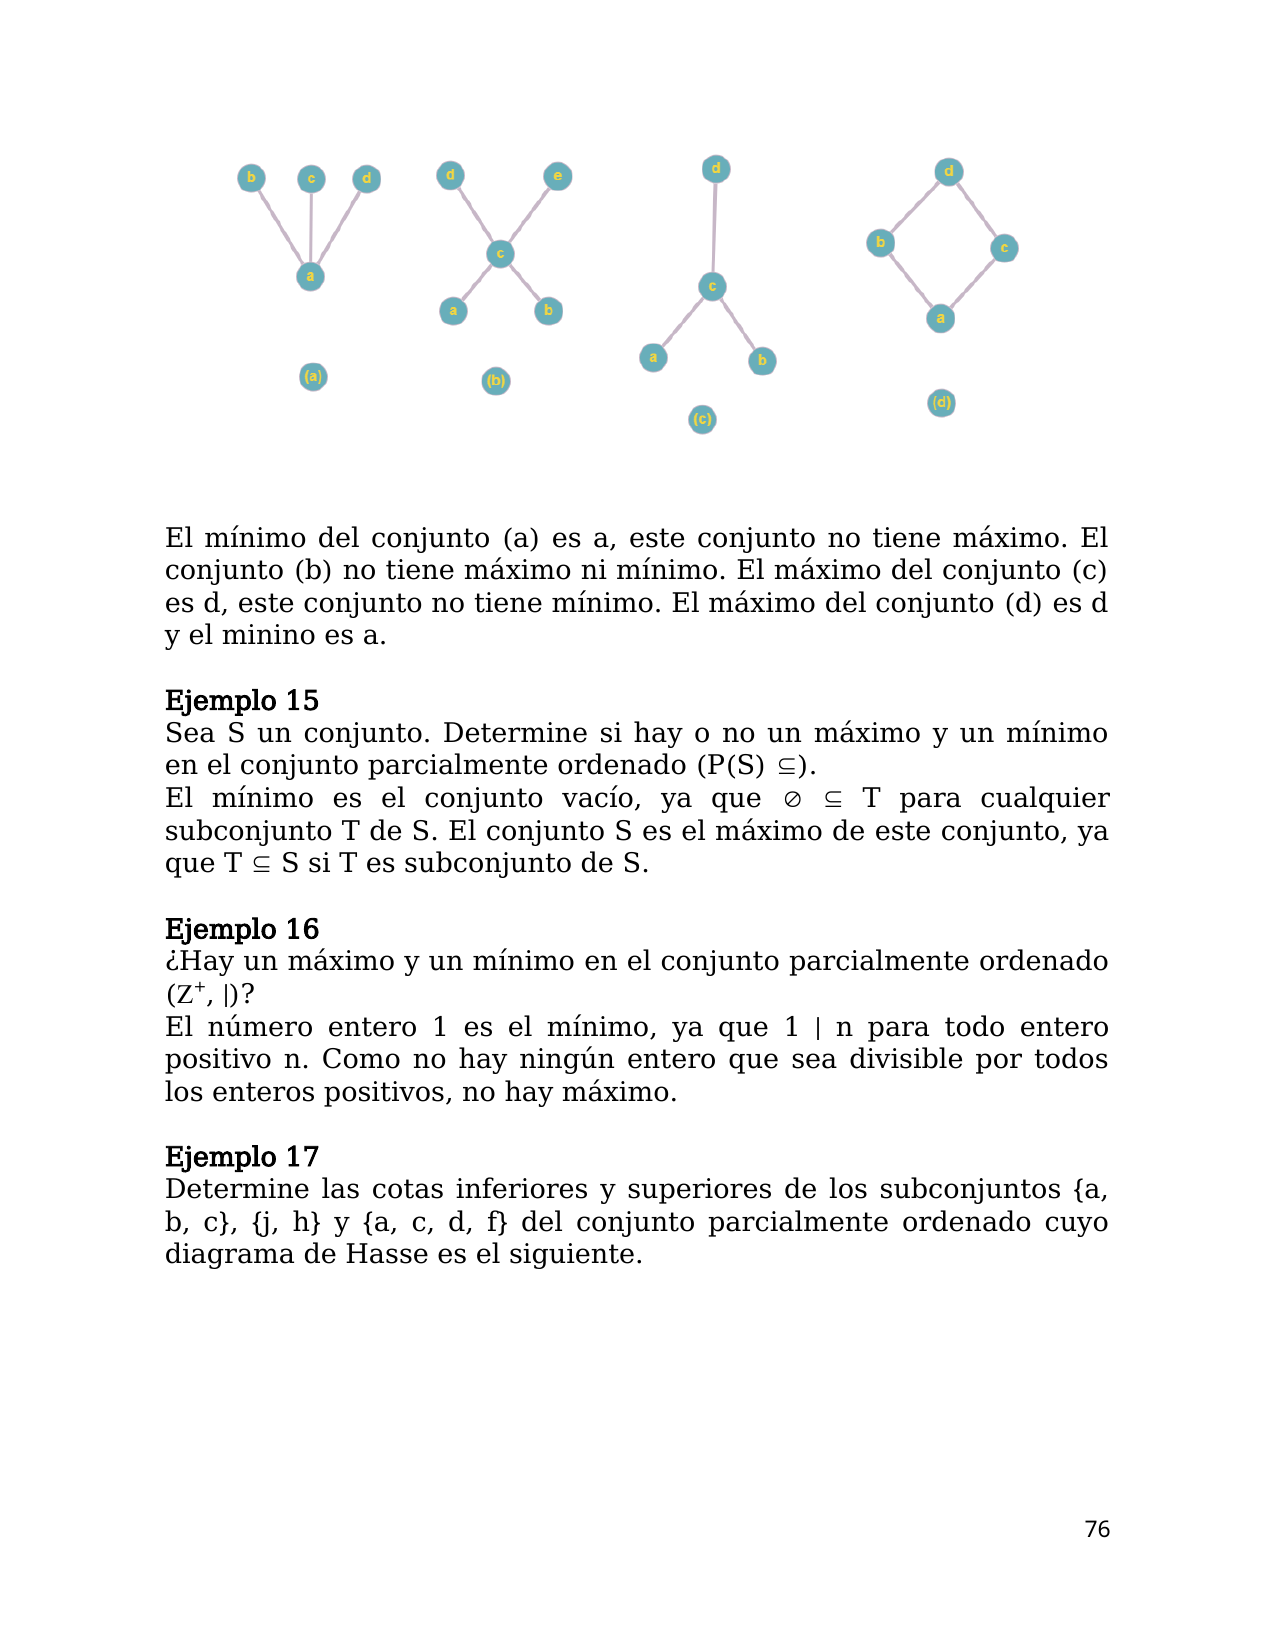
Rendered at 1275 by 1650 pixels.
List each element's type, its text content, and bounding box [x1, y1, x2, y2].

text Determine las cotas inferiores y superiores de los subconjuntos {a, b, c}, {j, h} y {a, c, d, f} del conjunto parcialmente ordenado cuyo diagrama de Hasse es el siguiente. [164, 1172, 1110, 1269]
text Ejemplo 15 [164, 683, 1110, 715]
text Sea S un conjunto. Determine si hay o no un máximo y un mínimo en el conjunto parcialmente ordenado (P(S) ). [164, 715, 1110, 781]
text El mínimo del conjunto (a) es a, este conjunto no tiene máximo. El conjunto (b) no tiene máximo ni mínimo. El máximo del conjunto (c) es d, este conjunto no tiene mínimo. El máximo del conjunto (d) es d y el minino es a. [164, 520, 1110, 650]
text El mínimo es el conjunto vacío, ya que T para cualquier subconjunto T de S. El conjunto S es el máximo de este conjunto, ya que T S si T es subconjunto de S. [164, 781, 1110, 879]
text ¿Hay un máximo y un mínimo en el conjunto parcialmente ordenado (+, |)? [164, 944, 1110, 1009]
text El número entero 1 es el mínimo, ya que 1 | n para todo entero positivo n. Como no hay ningún entero que sea divisible por todos los enteros positivos, no hay máximo. [164, 1009, 1110, 1107]
picture [230, 139, 1045, 456]
text Ejemplo 17 [164, 1139, 1110, 1172]
text Ejemplo 16 [164, 911, 1110, 944]
